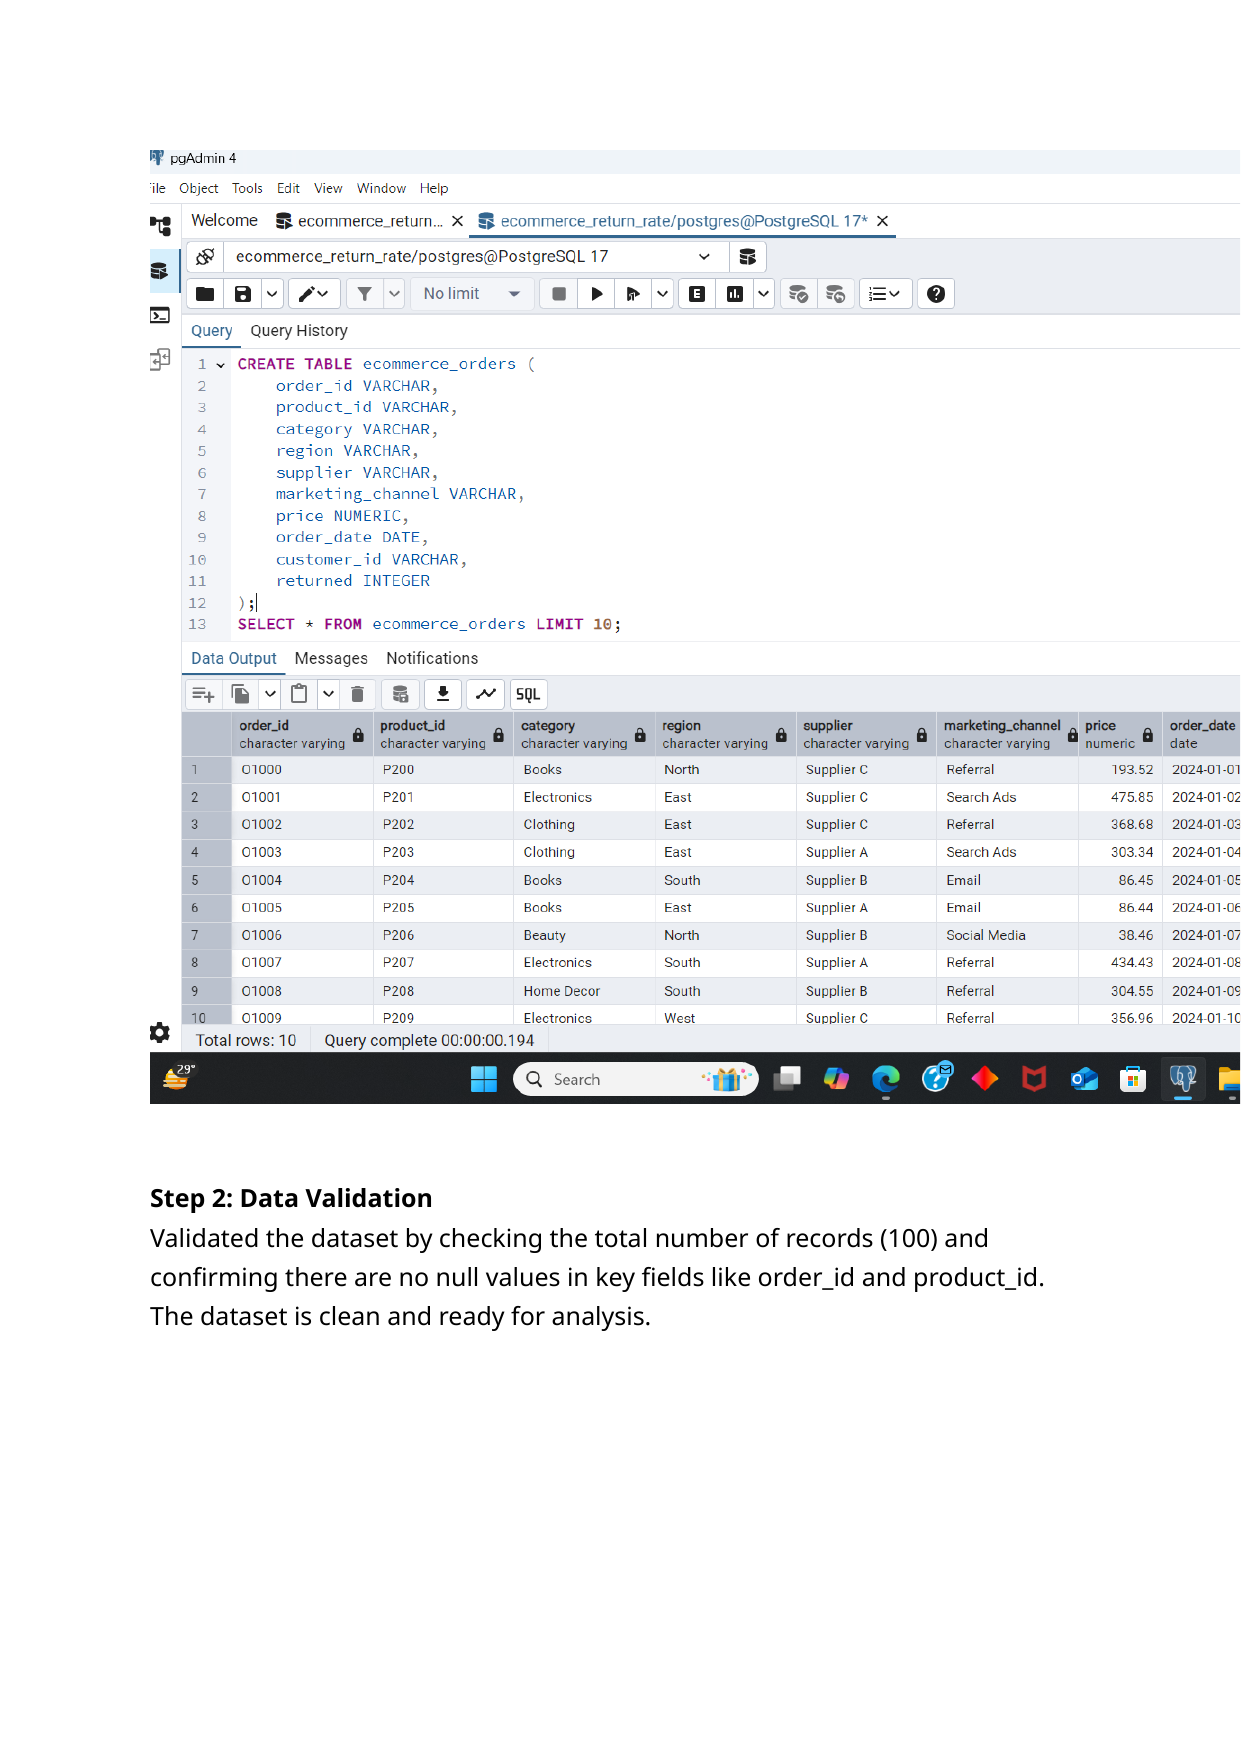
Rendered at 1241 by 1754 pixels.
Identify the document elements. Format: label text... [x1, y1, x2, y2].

picture [150, 150, 1241, 1104]
text Step 2: Data Validation Validated the dataset by checking the total number of records (100) and confirming there are no null values in key fields like order_id and product_id. The dataset is clean and ready for analysis. [150, 1181, 1090, 1333]
